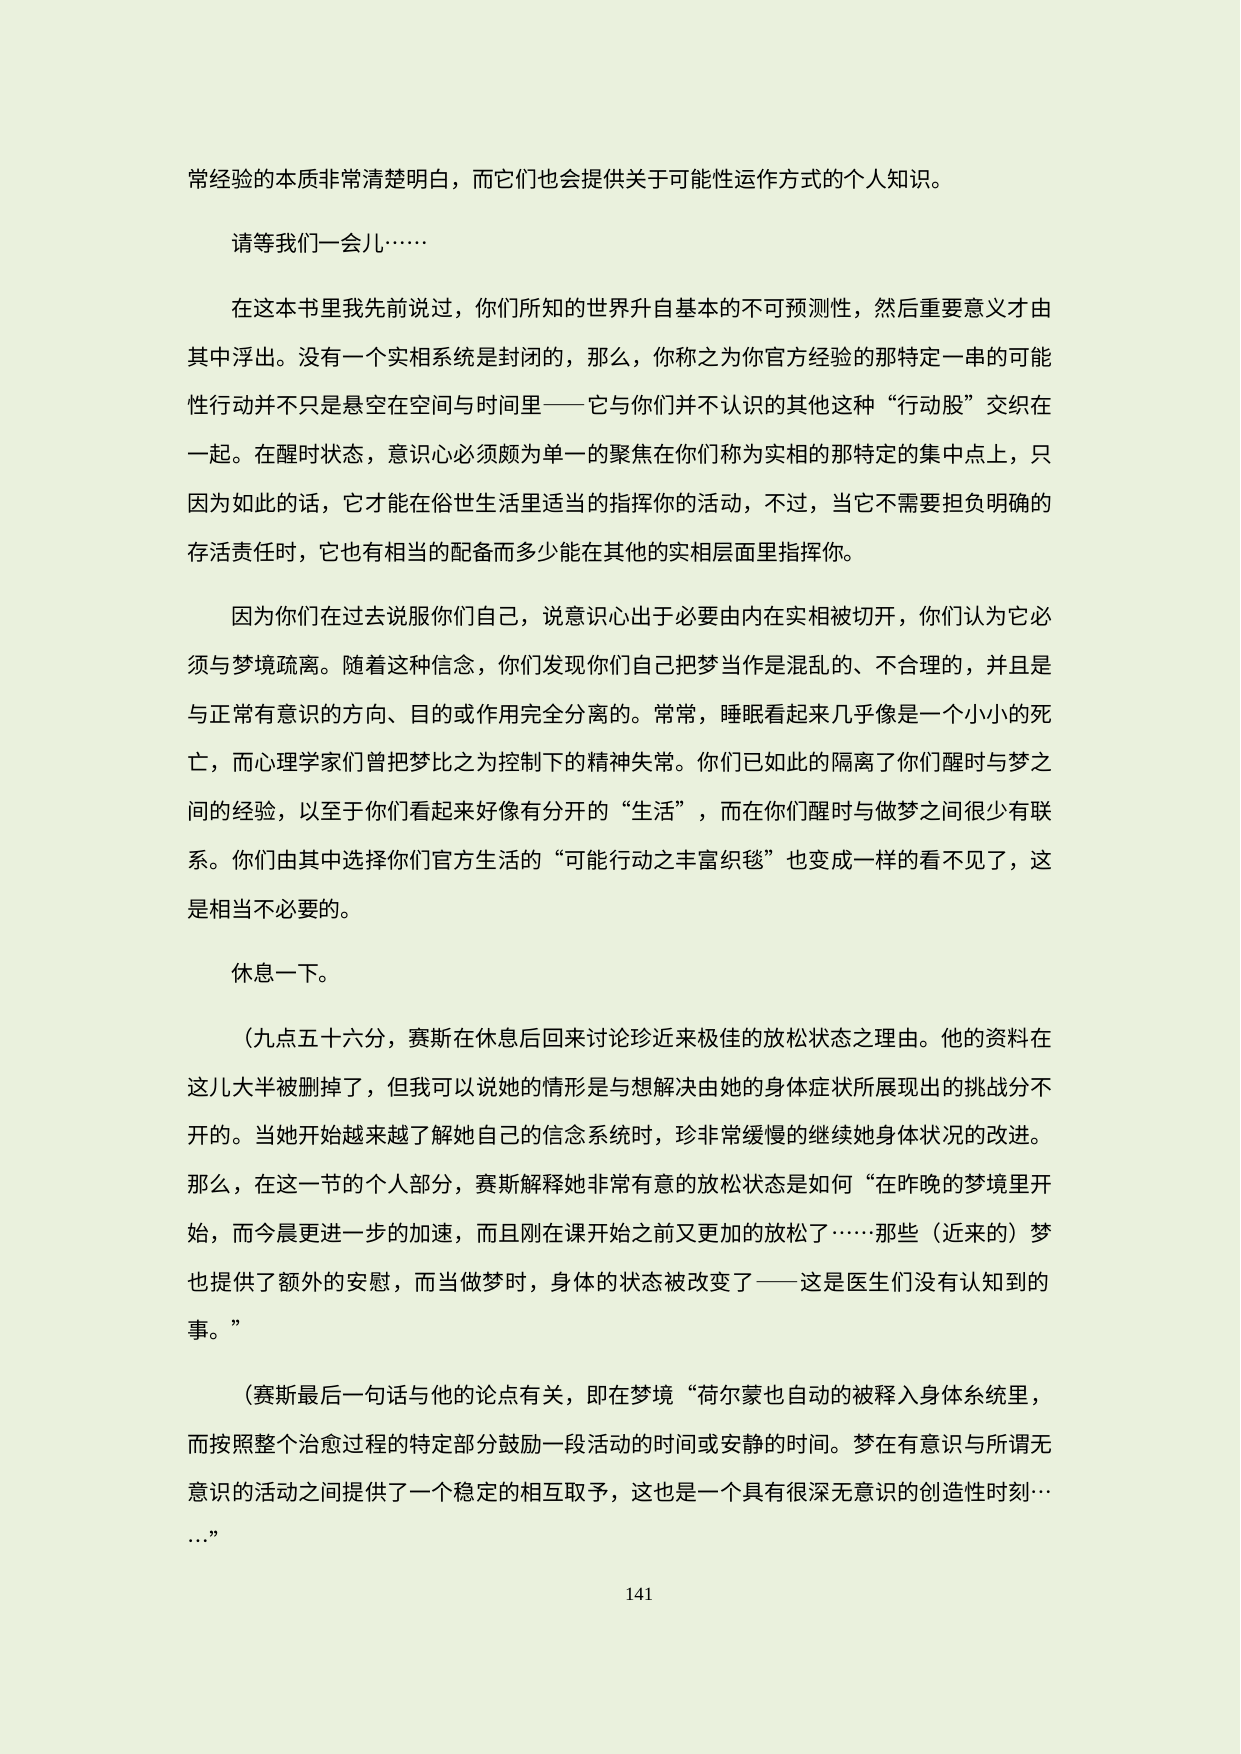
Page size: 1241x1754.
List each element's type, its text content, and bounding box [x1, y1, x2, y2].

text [187, 161, 1053, 194]
text （九点五十六分，赛斯在休息后回来讨论珍近来极佳的放松状态之理由。他的资料在这儿大半被删掉了，但我可以说她的情形是与想解决由她的身体症状所展现出的挑战分不开的。当她开始越来越了解她自己的信念系统时，珍非常缓慢的继续她身体状况的改进。那么，在这一节的个人部分，赛斯解释她非常有意的放松状态是如何“在昨晚的梦境里开始，而今晨更进一步的加速，而且刚在课开始之前又更加的放松了……那些（近来的）梦也提供了额外的安慰，而当做梦时，身体的状态被改变了——这是医生们没有认知到的事。” [187, 1020, 1053, 1345]
text 因为你们在过去说服你们自己，说意识心出于必要由内在实相被切开，你们认为它必须与梦境疏离。随着这种信念，你们发现你们自己把梦当作是混乱的、不合理的，并且是与正常有意识的方向、目的或作用完全分离的。常常，睡眠看起来几乎像是一个小小的死亡，而心理学家们曾把梦比之为控制下的精神失常。你们已如此的隔离了你们醒时与梦之间的经验，以至于你们看起来好像有分开的“生活”，而在你们醒时与做梦之间很少有联系。你们由其中选择你们官方生活的“可能行动之丰富织毯”也变成一样的看不见了，这是相当不必要的。 [187, 599, 1053, 924]
text 请等我们一会儿…… [187, 226, 1053, 258]
text 休息一下。 [187, 956, 1053, 988]
text （赛斯最后一句话与他的论点有关，即在梦境“荷尔蒙也自动的被释入身体糸统里，而按照整个治愈过程的特定部分鼓励一段活动的时间或安静的时间。梦在有意识与所谓无意识的活动之间提供了一个稳定的相互取予，这也是一个具有很深无意识的创造性时刻……” [187, 1377, 1053, 1556]
text 在这本书里我先前说过，你们所知的世界升自基本的不可预测性，然后重要意义才由其中浮出。没有一个实相系统是封闭的，那么，你称之为你官方经验的那特定一串的可能性行动并不只是悬空在空间与时间里——它与你们并不认识的其他这种“行动股”交织在一起。在醒时状态，意识心必须颇为单一的聚焦在你们称为实相的那特定的集中点上，只因为如此的话，它才能在俗世生活里适当的指挥你的活动，不过，当它不需要担负明确的存活责任时，它也有相当的配备而多少能在其他的实相层面里指挥你。 [187, 290, 1053, 567]
